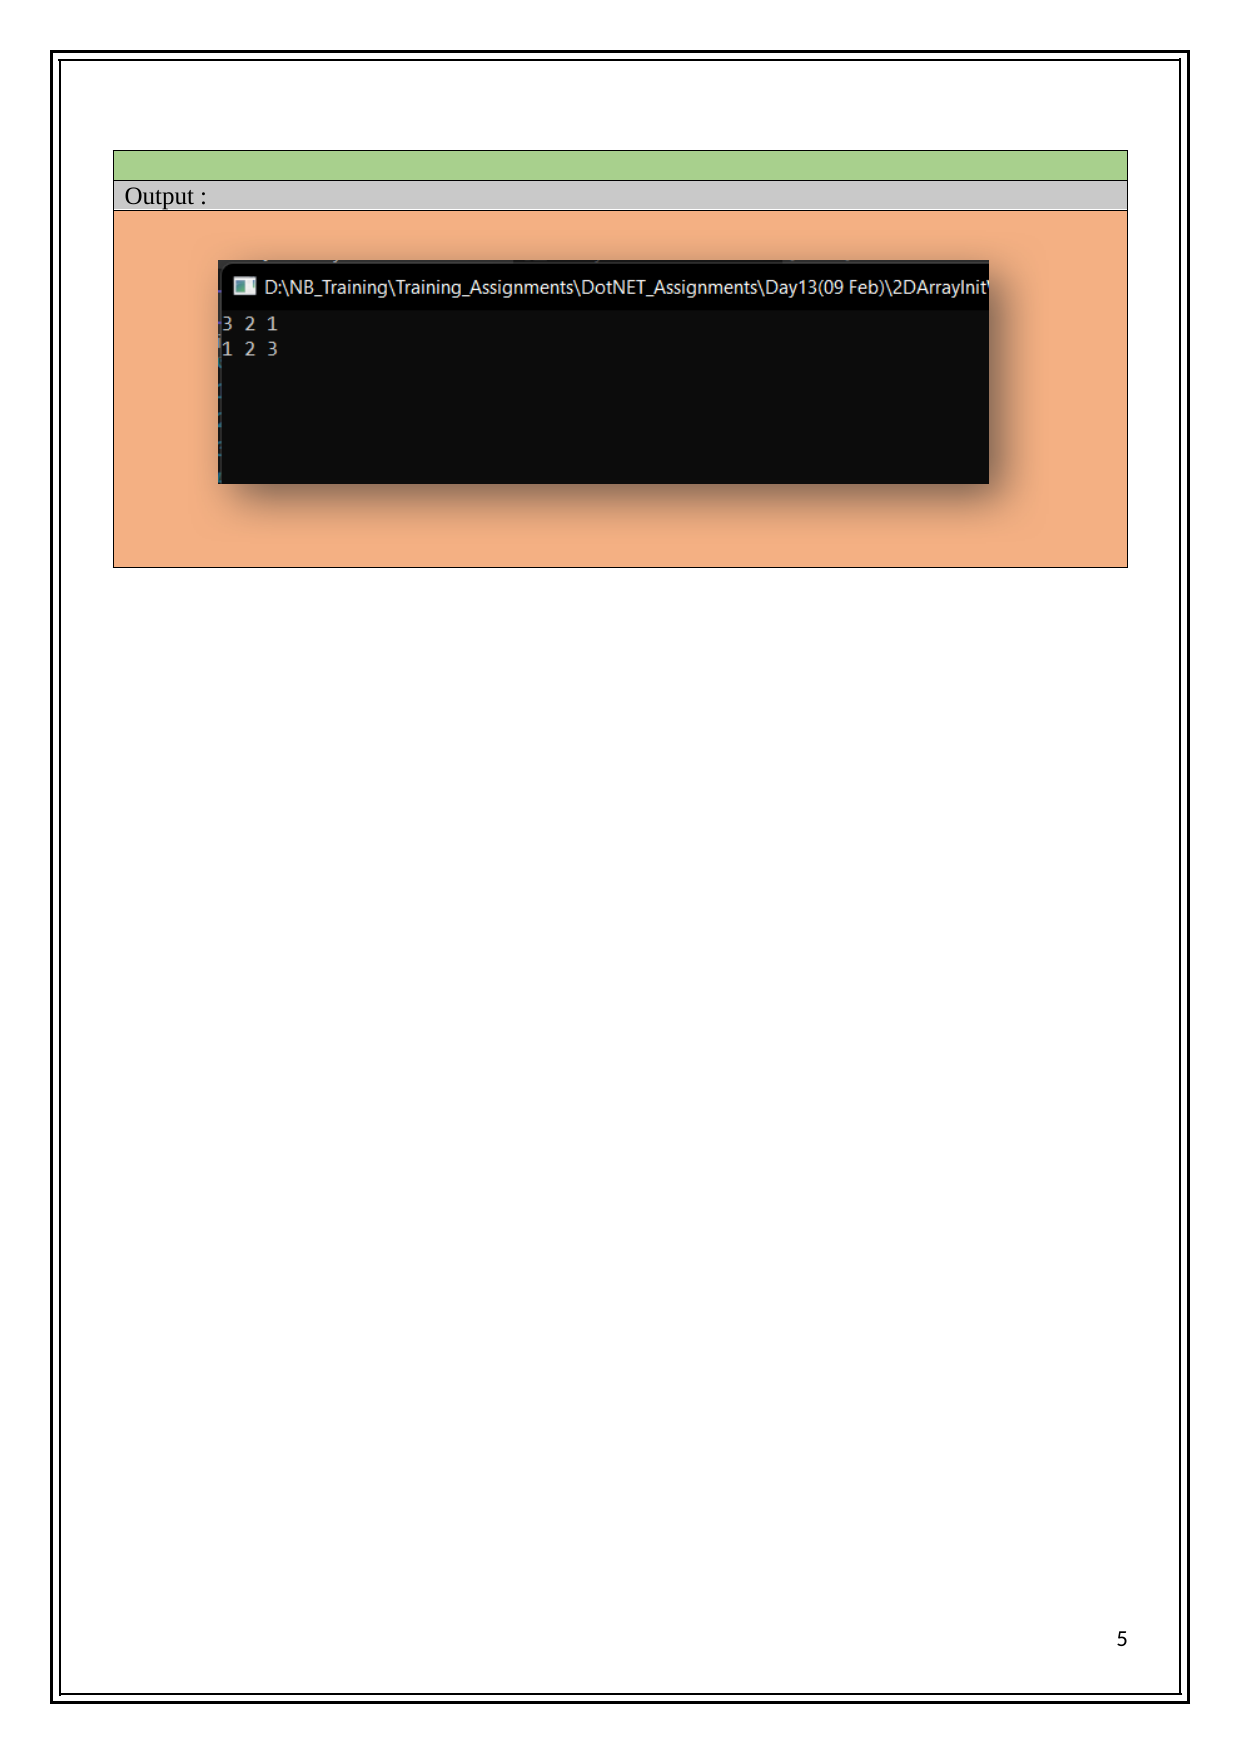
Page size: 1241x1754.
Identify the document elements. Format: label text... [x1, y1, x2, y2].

picture [218, 260, 989, 484]
table_cell Output : [114, 181, 1127, 209]
table_cell [114, 211, 1127, 567]
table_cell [114, 151, 1127, 180]
